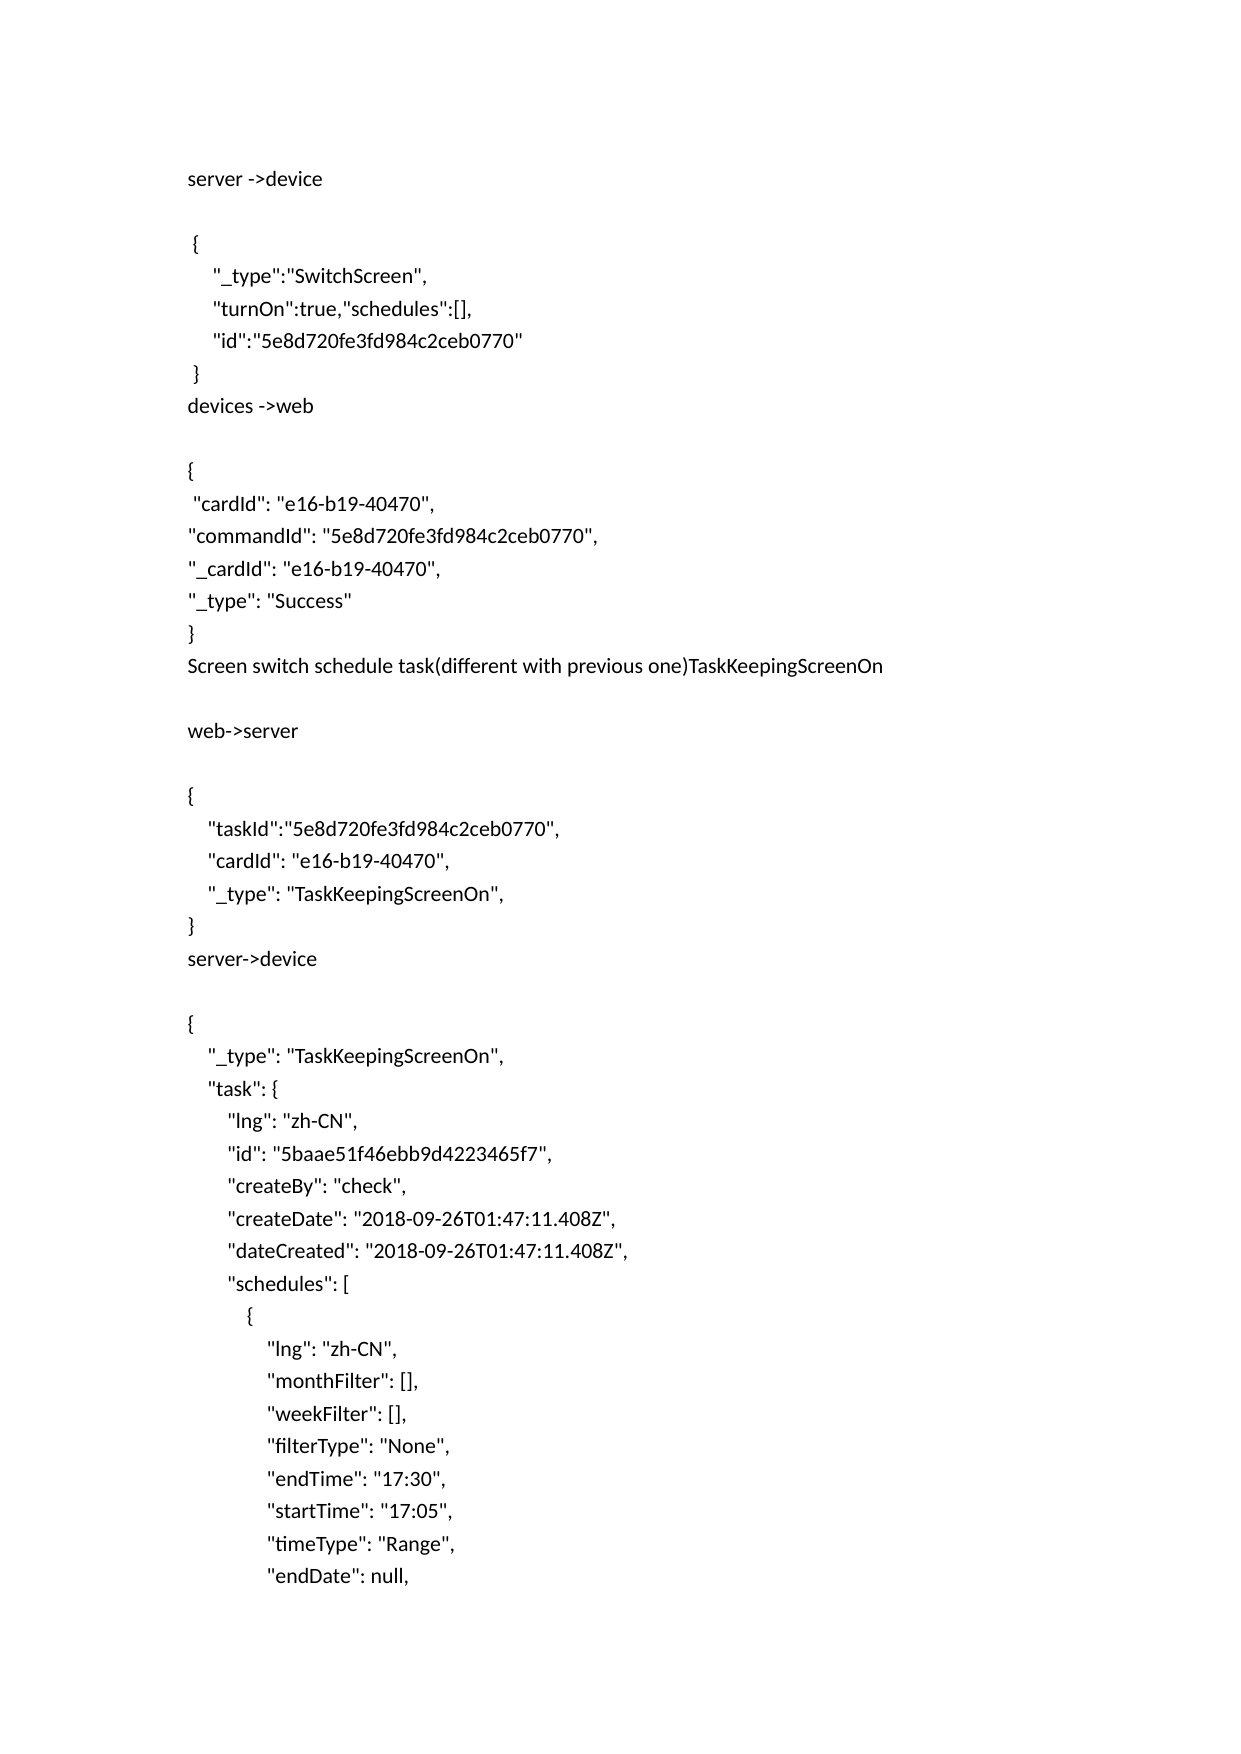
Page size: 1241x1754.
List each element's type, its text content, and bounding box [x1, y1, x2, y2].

text "id": "5baae51f46ebb9d4223465f7", [187, 1137, 1053, 1169]
text { [187, 454, 1053, 487]
text "timeType": "Range", [187, 1527, 1053, 1559]
text "monthFilter": [], [187, 1364, 1053, 1397]
text server ->device [187, 162, 1053, 194]
text devices ->web [187, 389, 1053, 422]
text "_type": "TaskKeepingScreenOn", [187, 1039, 1053, 1072]
text "schedules": [ [187, 1267, 1053, 1299]
text "task": { [187, 1072, 1053, 1104]
text "endDate": null, [187, 1559, 1053, 1592]
text "lng": "zh-CN", [187, 1104, 1053, 1137]
text "weekFilter": [], [187, 1397, 1053, 1429]
text "_type": "TaskKeepingScreenOn", [187, 877, 1053, 909]
text "cardId": "e16-b19-40470", [187, 487, 1053, 519]
text "_type": "Success" [187, 584, 1053, 617]
text "startTime": "17:05", [187, 1494, 1053, 1527]
text "cardId": "e16-b19-40470", [187, 844, 1053, 877]
text "id":"5e8d720fe3fd984c2ceb0770" [187, 324, 1053, 357]
text } [187, 357, 1053, 389]
text { [187, 227, 1053, 259]
text "turnOn":true,"schedules":[], [187, 292, 1053, 324]
text "commandId": "5e8d720fe3fd984c2ceb0770", [187, 519, 1053, 552]
text web->server [187, 714, 1053, 747]
text { [187, 1007, 1053, 1039]
text "createDate": "2018-09-26T01:47:11.408Z", [187, 1202, 1053, 1234]
text "createBy": "check", [187, 1169, 1053, 1202]
text } [187, 909, 1053, 942]
text "taskId":"5e8d720fe3fd984c2ceb0770", [187, 812, 1053, 844]
text { [187, 1299, 1053, 1332]
text "filterType": "None", [187, 1429, 1053, 1462]
text "dateCreated": "2018-09-26T01:47:11.408Z", [187, 1234, 1053, 1267]
text "endTime": "17:30", [187, 1462, 1053, 1494]
text "_type":"SwitchScreen", [187, 259, 1053, 292]
text server->device [187, 942, 1053, 974]
text Screen switch schedule task(different with previous one)TaskKeepingScreenOn [187, 649, 1053, 682]
text } [187, 617, 1053, 649]
text { [187, 779, 1053, 812]
text "_cardId": "e16-b19-40470", [187, 552, 1053, 584]
text "lng": "zh-CN", [187, 1332, 1053, 1364]
